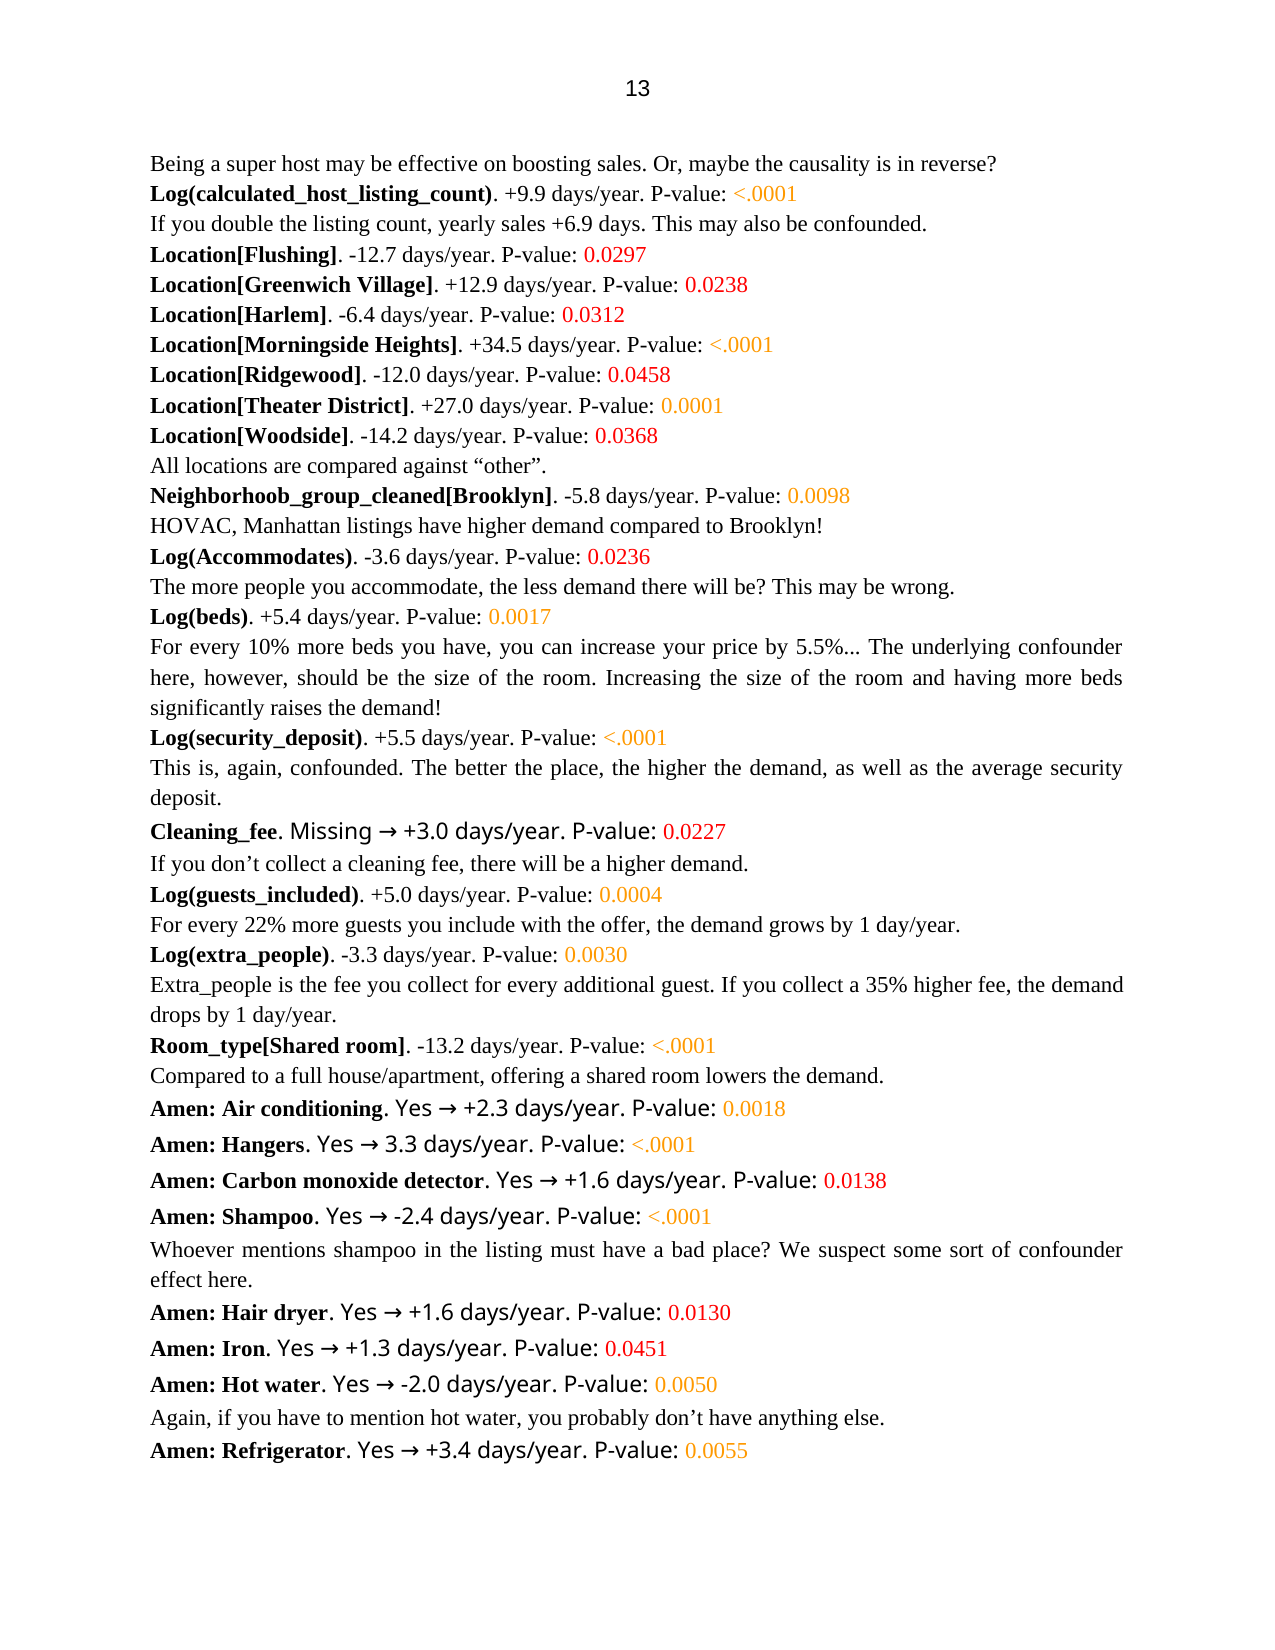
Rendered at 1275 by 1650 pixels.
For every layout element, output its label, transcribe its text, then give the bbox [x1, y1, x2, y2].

text Location[Greenwich Village]. +12.9 days/year. P-value: 0.0238 [150, 271, 1125, 297]
text Again, if you have to mention hot water, you probably don’t have anything else. [150, 1404, 1125, 1431]
text If you don’t collect a cleaning fee, there will be a higher demand. [150, 851, 1125, 877]
text Extra_people is the fee you collect for every additional guest. If you collect a 35% higher fee, the demand drops by 1 day/year. [150, 971, 1125, 1028]
text For every 10% more beds you have, you can increase your price by 5.5%... The underlying confounder here, however, should be the size of the room. Increasing the size of the room and having more beds significantly raises the demand! [150, 633, 1125, 720]
text Amen: Shampoo. Yes → -2.4 days/year. P-value: <.0001 [150, 1200, 1125, 1231]
text Whoever mentions shampoo in the listing must have a bad place? We suspect some sort of confounder effect here. [150, 1236, 1125, 1292]
text HOVAC, Manhattan listings have higher demand compared to Brooklyn! [150, 512, 1125, 539]
text For every 22% more guests you include with the offer, the demand grows by 1 day/year. [150, 911, 1125, 937]
text The more people you accommodate, the less demand there will be? This may be wrong. [150, 573, 1125, 599]
text Amen: Iron. Yes → +1.3 days/year. P-value: 0.0451 [150, 1332, 1125, 1363]
text Amen: Hot water. Yes → -2.0 days/year. P-value: 0.0050 [150, 1368, 1125, 1399]
text If you double the listing count, yearly sales +6.9 days. This may also be confounded. [150, 210, 1125, 237]
text Log(beds). +5.4 days/year. P-value: 0.0017 [150, 603, 1125, 629]
text Location[Harlem]. -6.4 days/year. P-value: 0.0312 [150, 301, 1125, 327]
text Amen: Carbon monoxide detector. Yes → +1.6 days/year. P-value: 0.0138 [150, 1164, 1125, 1195]
text Location[Theater District]. +27.0 days/year. P-value: 0.0001 [150, 392, 1125, 418]
text Log(calculated_host_listing_count). +9.9 days/year. P-value: <.0001 [150, 180, 1125, 207]
text Log(guests_included). +5.0 days/year. P-value: 0.0004 [150, 881, 1125, 907]
text Log(security_deposit). +5.5 days/year. P-value: <.0001 [150, 724, 1125, 750]
text Cleaning_fee. Missing → +3.0 days/year. P-value: 0.0227 [150, 814, 1125, 846]
text Compared to a full house/apartment, offering a shared room lowers the demand. [150, 1062, 1125, 1088]
text Room_type[Shared room]. -13.2 days/year. P-value: <.0001 [150, 1032, 1125, 1058]
text Amen: Refrigerator. Yes → +3.4 days/year. P-value: 0.0055 [150, 1434, 1125, 1466]
text Amen: Air conditioning. Yes → +2.3 days/year. P-value: 0.0018 [150, 1092, 1125, 1123]
text Neighborhoob_group_cleaned[Brooklyn]. -5.8 days/year. P-value: 0.0098 [150, 482, 1125, 509]
text Log(extra_people). -3.3 days/year. P-value: 0.0030 [150, 941, 1125, 967]
text Being a super host may be effective on boosting sales. Or, maybe the causality is in reverse? [150, 150, 1125, 176]
text Amen: Hangers. Yes → 3.3 days/year. P-value: <.0001 [150, 1128, 1125, 1159]
text Log(Accommodates). -3.6 days/year. P-value: 0.0236 [150, 543, 1125, 569]
text Location[Woodside]. -14.2 days/year. P-value: 0.0368 [150, 422, 1125, 448]
text Location[Flushing]. -12.7 days/year. P-value: 0.0297 [150, 241, 1125, 267]
text All locations are compared against “other”. [150, 452, 1125, 478]
text Amen: Hair dryer. Yes → +1.6 days/year. P-value: 0.0130 [150, 1296, 1125, 1328]
text Location[Ridgewood]. -12.0 days/year. P-value: 0.0458 [150, 361, 1125, 388]
text This is, again, confounded. The better the place, the higher the demand, as well as the average security deposit. [150, 754, 1125, 811]
text Location[Morningside Heights]. +34.5 days/year. P-value: <.0001 [150, 331, 1125, 358]
